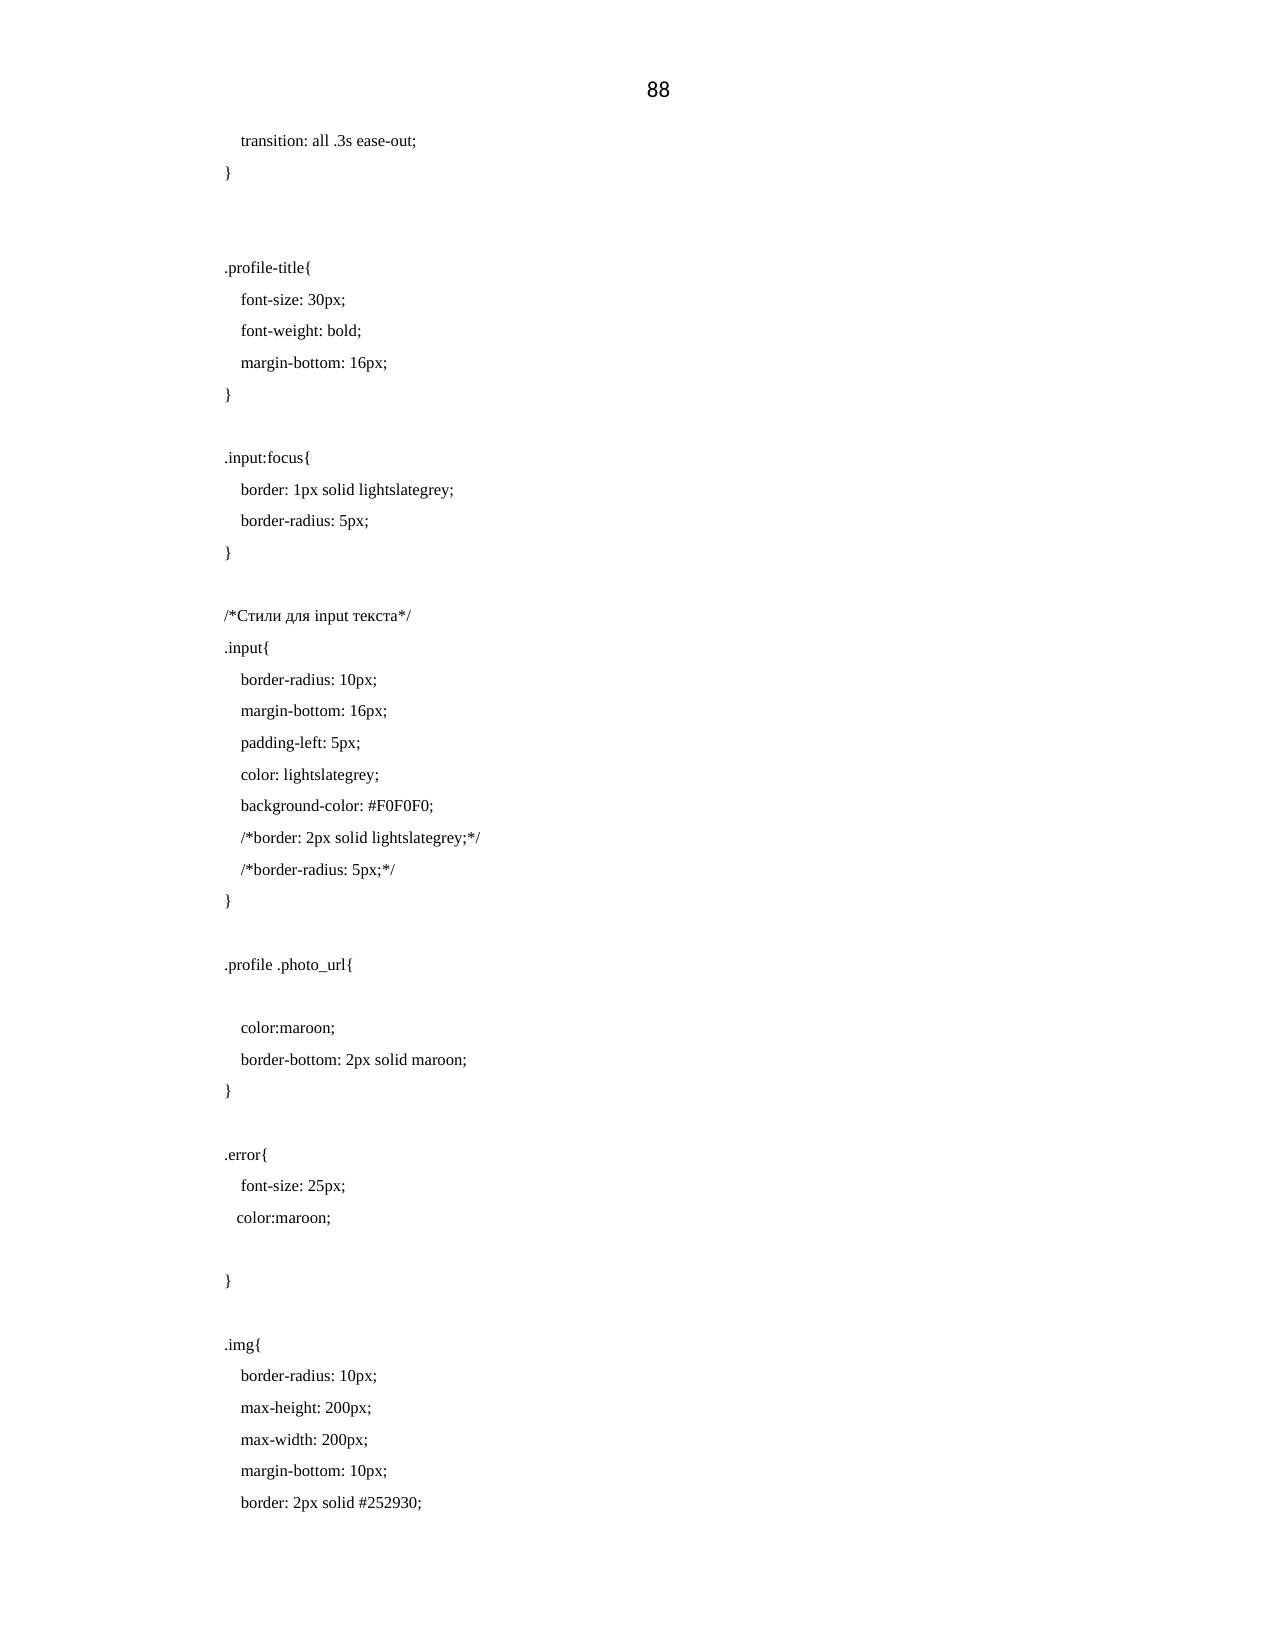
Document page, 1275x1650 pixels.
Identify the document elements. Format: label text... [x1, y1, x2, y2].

text } [150, 543, 1167, 562]
text /*border-radius: 5px;*/ [150, 859, 1167, 878]
text max-width: 200px; [150, 1429, 1167, 1448]
text font-weight: bold; [150, 321, 1167, 340]
text } [150, 1271, 1167, 1290]
text border-radius: 10px; [150, 1366, 1167, 1385]
text margin-bottom: 16px; [150, 353, 1167, 372]
text font-size: 25px; [150, 1176, 1167, 1195]
text color:maroon; [150, 1018, 1167, 1037]
text .error{ [150, 1144, 1167, 1163]
text } [150, 891, 1167, 910]
text transition: all .3s ease-out; [150, 131, 1167, 150]
text border-bottom: 2px solid maroon; [150, 1049, 1167, 1068]
text } [150, 384, 1167, 403]
text } [150, 1081, 1167, 1100]
text .img{ [150, 1334, 1167, 1353]
text border: 2px solid #252930; [150, 1493, 1167, 1512]
text margin-bottom: 16px; [150, 701, 1167, 720]
text border-radius: 5px; [150, 511, 1167, 530]
text /*Стили для input текста*/ [150, 606, 1167, 625]
text margin-bottom: 10px; [150, 1461, 1167, 1480]
text .input:focus{ [150, 448, 1167, 467]
text color: lightslategrey; [150, 764, 1167, 783]
text max-height: 200px; [150, 1398, 1167, 1417]
text } [150, 163, 1167, 182]
text padding-left: 5px; [150, 733, 1167, 752]
text .profile-title{ [150, 258, 1167, 277]
text .profile .photo_url{ [150, 954, 1167, 973]
text border-radius: 10px; [150, 669, 1167, 688]
text color:maroon; [150, 1208, 1167, 1227]
text background-color: #F0F0F0; [150, 796, 1167, 815]
text /*border: 2px solid lightslategrey;*/ [150, 828, 1167, 847]
text border: 1px solid lightslategrey; [150, 479, 1167, 498]
text .input{ [150, 638, 1167, 657]
text font-size: 30px; [150, 289, 1167, 308]
